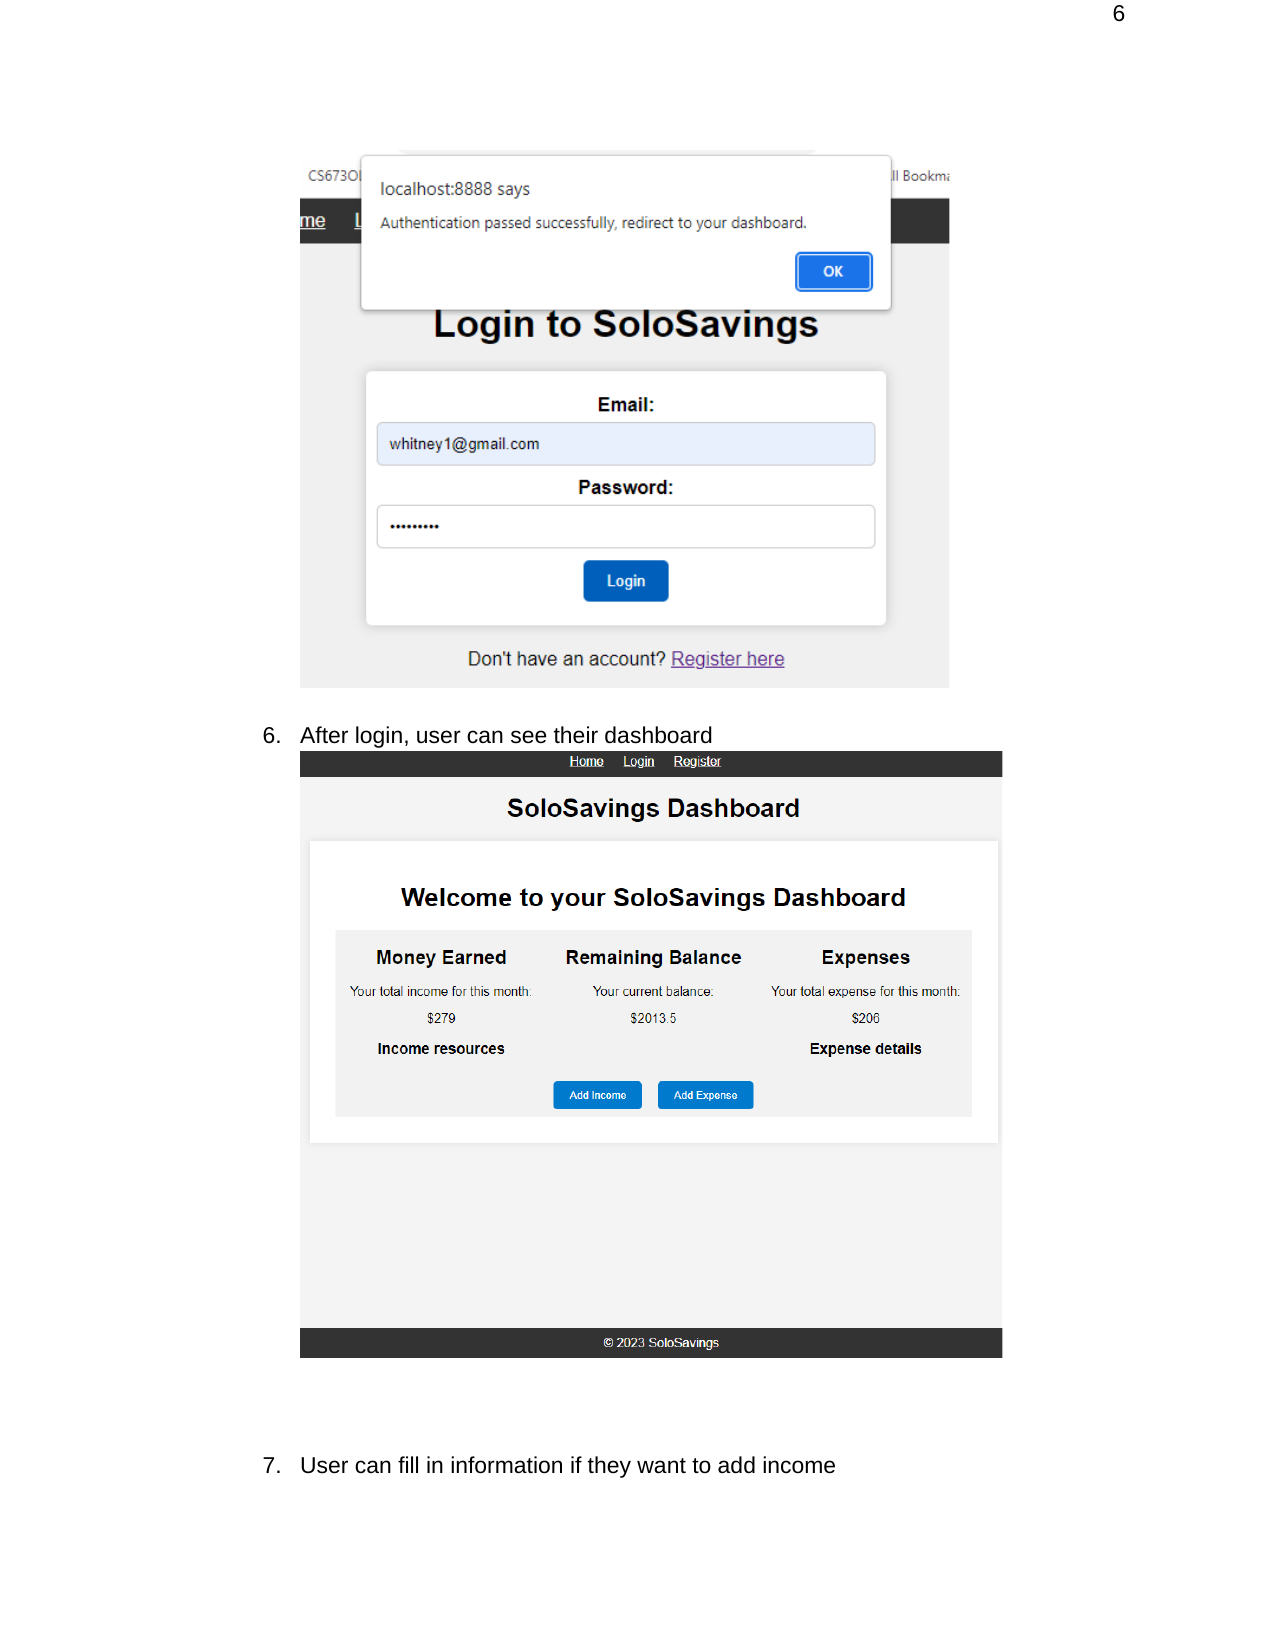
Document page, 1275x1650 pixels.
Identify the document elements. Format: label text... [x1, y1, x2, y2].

list After login, user can see their dashboard [262, 722, 1125, 748]
picture [300, 150, 950, 688]
picture [300, 751, 1003, 1358]
list User can fill in information if they want to add income [262, 1452, 1125, 1478]
